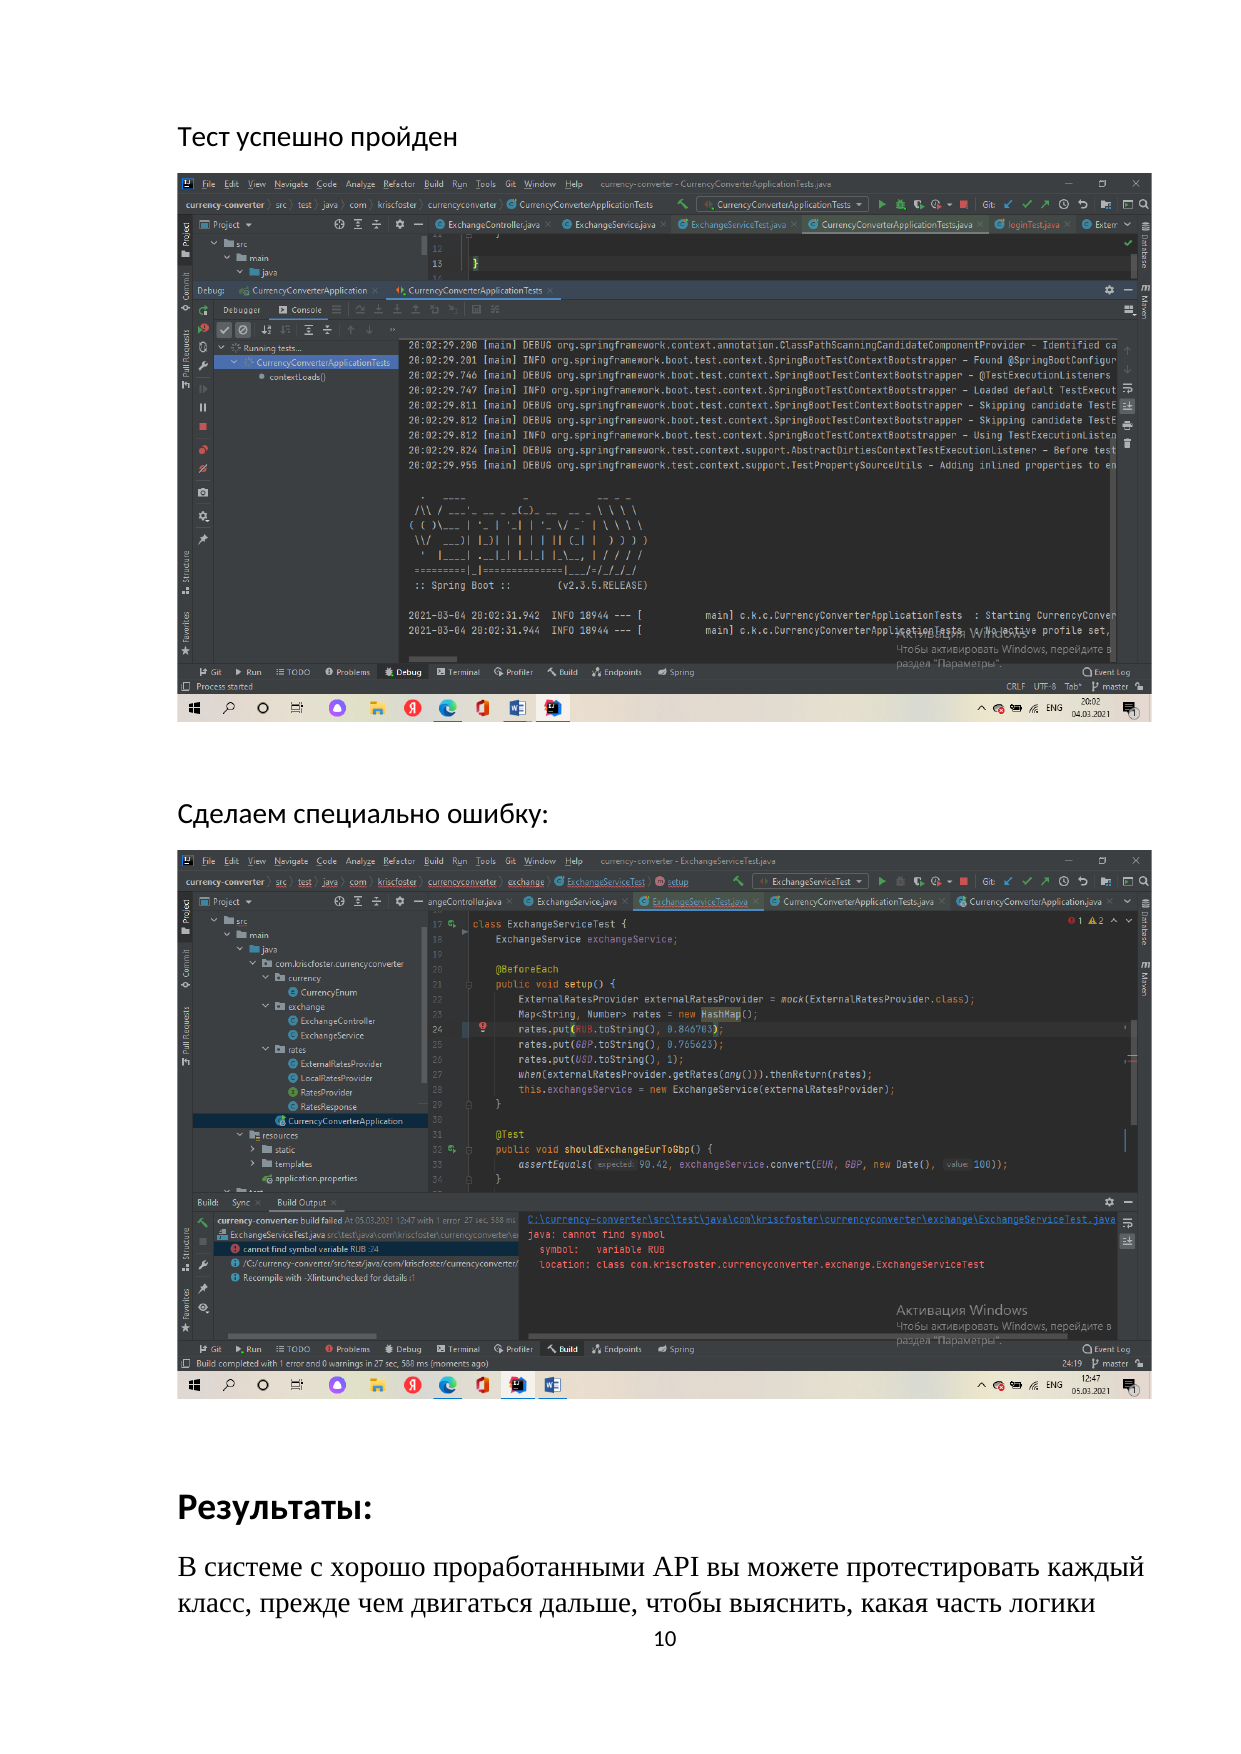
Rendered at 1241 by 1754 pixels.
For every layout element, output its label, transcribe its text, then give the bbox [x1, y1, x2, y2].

picture [177, 173, 1152, 722]
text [177, 1549, 1152, 1619]
picture [177, 850, 1152, 1399]
text Результаты: [177, 1483, 1152, 1529]
text Сделаем специально ошибку: [177, 795, 1152, 831]
text Тест успешно пройден [177, 118, 1152, 154]
